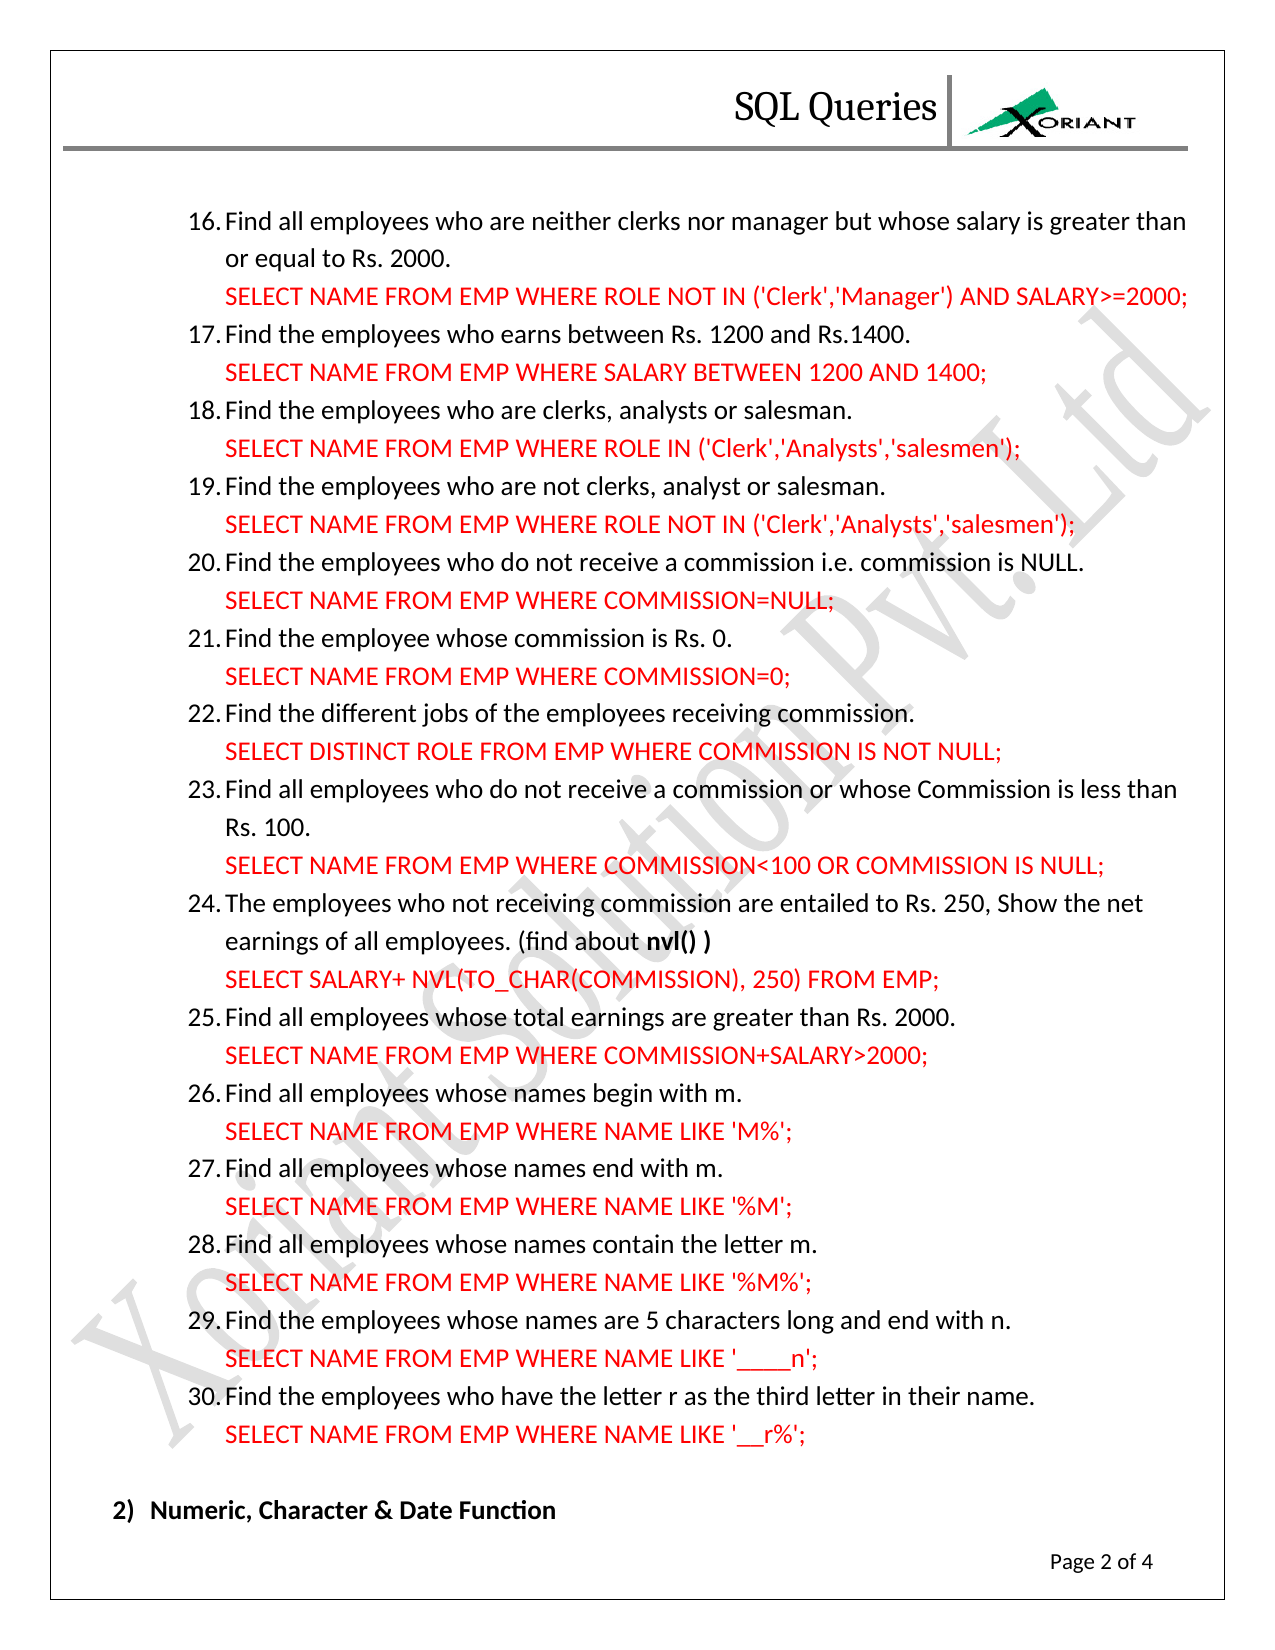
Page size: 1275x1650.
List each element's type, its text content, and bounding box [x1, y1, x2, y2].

text SELECT NAME FROM EMP WHERE COMMISSION=NULL; [225, 583, 1200, 616]
list Find all employees whose names end with m. [187, 1152, 1200, 1184]
text SELECT NAME FROM EMP WHERE COMMISSION<100 OR COMMISSION IS NULL; [225, 848, 1200, 881]
list Find the employees who are not clerks, analyst or salesman. [187, 469, 1200, 502]
list Find all employees who do not receive a commission or whose Commission is less than Rs. 100. [187, 772, 1200, 843]
text SELECT SALARY+ NVL(TO_CHAR(COMMISSION), 250) FROM EMP; [225, 962, 1200, 995]
text SELECT NAME FROM EMP WHERE ROLE NOT IN ('Clerk','Manager') AND SALARY>=2000; [225, 279, 1200, 312]
text SELECT NAME FROM EMP WHERE ROLE IN ('Clerk','Analysts','salesmen'); [225, 431, 1200, 464]
text SELECT NAME FROM EMP WHERE SALARY BETWEEN 1200 AND 1400; [225, 355, 1200, 388]
list Find the employees who do not receive a commission i.e. commission is NULL. [187, 545, 1200, 578]
list Find all employees whose names contain the letter m. [187, 1227, 1200, 1260]
text SELECT NAME FROM EMP WHERE NAME LIKE '__r%'; [225, 1417, 1200, 1450]
picture [961, 82, 1154, 139]
list Find the employees whose names are 5 characters long and end with n. [187, 1303, 1200, 1336]
text SELECT NAME FROM EMP WHERE ROLE NOT IN ('Clerk','Analysts','salesmen'); [225, 507, 1200, 540]
list Find the employees who have the letter r as the third letter in their name. [187, 1379, 1200, 1412]
list The employees who not receiving commission are entailed to Rs. 250, Show the net earnings of all employees. (find about nvl() ) [187, 886, 1200, 957]
text SELECT NAME FROM EMP WHERE COMMISSION=0; [225, 659, 1200, 692]
list Find all employees whose total earnings are greater than Rs. 2000. [187, 1000, 1200, 1033]
text SELECT DISTINCT ROLE FROM EMP WHERE COMMISSION IS NOT NULL; [225, 734, 1200, 767]
text SELECT NAME FROM EMP WHERE NAME LIKE 'M%'; [225, 1114, 1200, 1147]
text SELECT NAME FROM EMP WHERE NAME LIKE '%M%'; [225, 1265, 1200, 1298]
list Numeric, Character & Date Function [112, 1493, 1200, 1526]
list Find the employee whose commission is Rs. 0. [187, 621, 1200, 654]
list Find the employees who are clerks, analysts or salesman. [187, 393, 1200, 426]
list Find the different jobs of the employees receiving commission. [187, 697, 1200, 729]
list Find the employees who earns between Rs. 1200 and Rs.1400. [187, 317, 1200, 350]
text SELECT NAME FROM EMP WHERE NAME LIKE '____n'; [187, 1341, 1200, 1374]
list Find all employees whose names begin with m. [187, 1076, 1200, 1109]
text SELECT NAME FROM EMP WHERE COMMISSION+SALARY>2000; [225, 1038, 1200, 1071]
text SELECT NAME FROM EMP WHERE NAME LIKE '%M'; [225, 1189, 1200, 1222]
list Find all employees who are neither clerks nor manager but whose salary is greater than or equal to Rs. 2000. [187, 204, 1200, 274]
